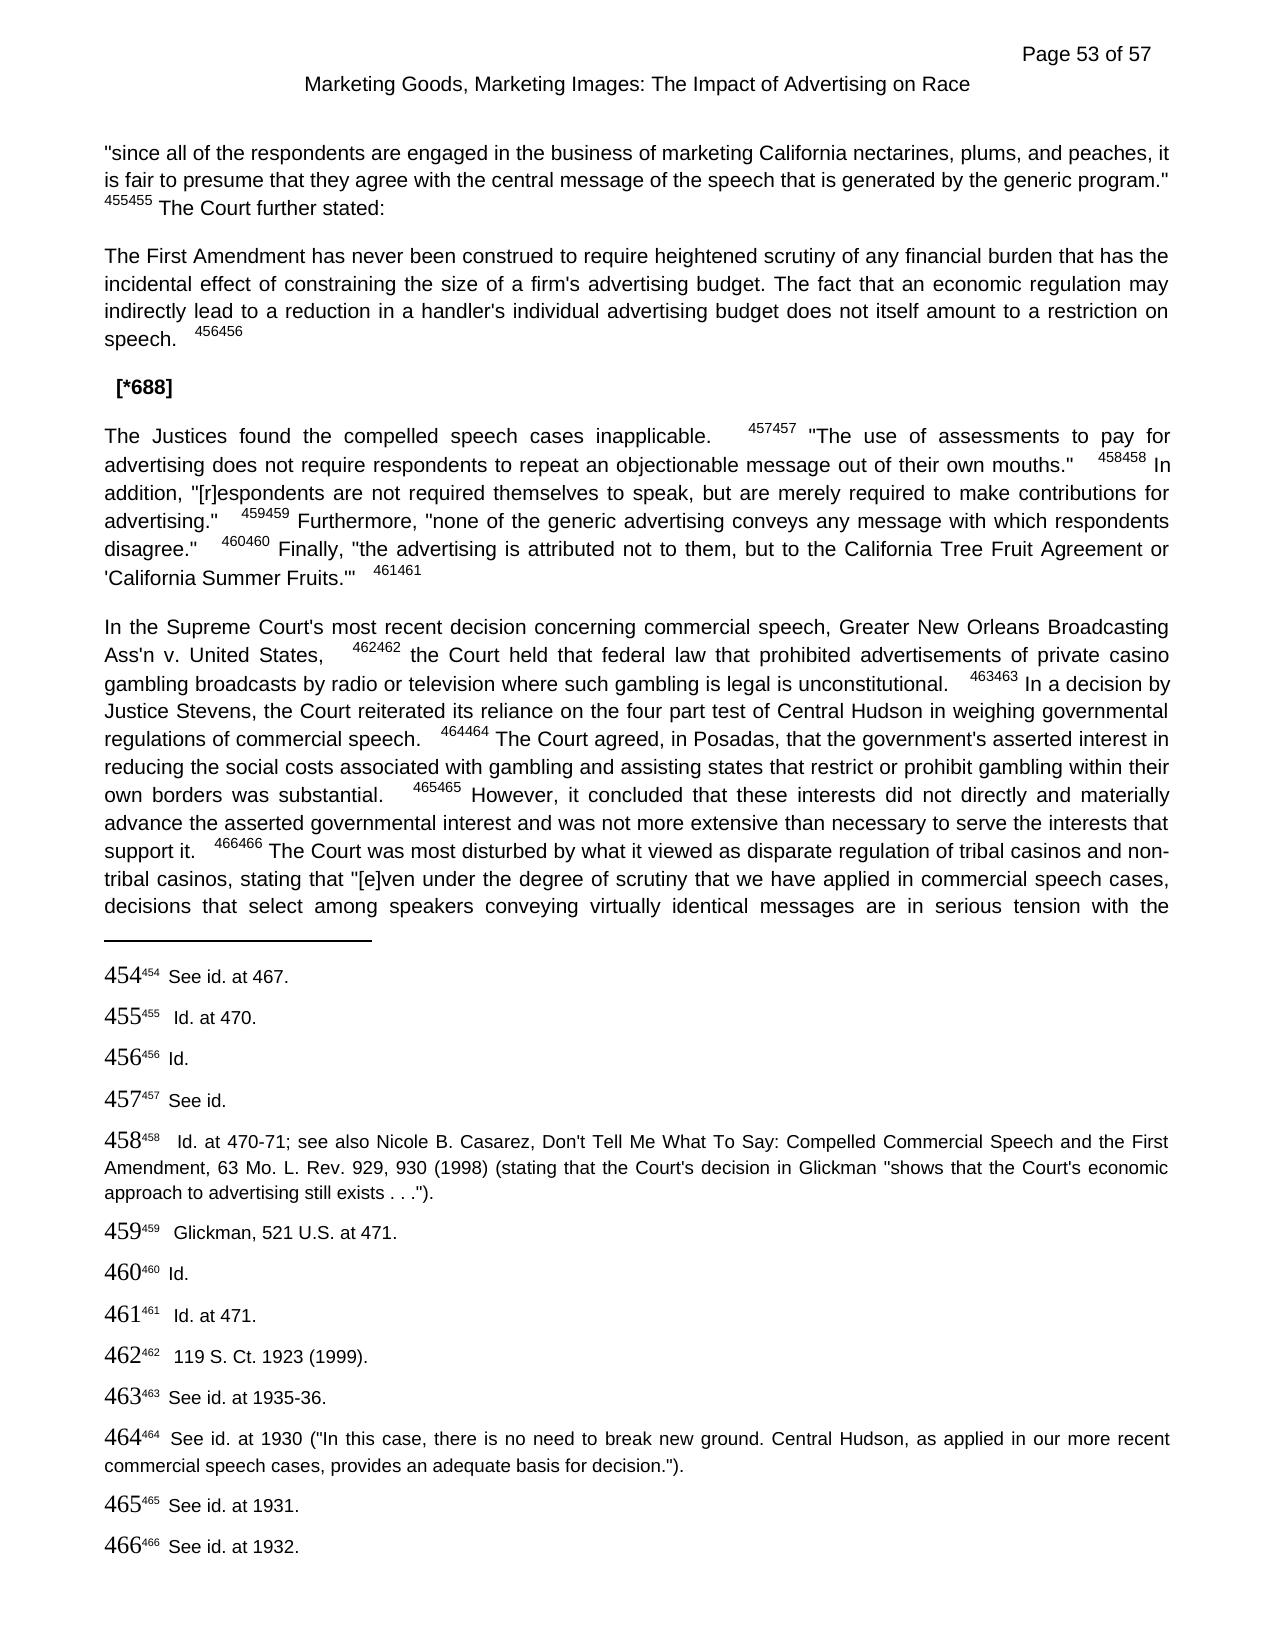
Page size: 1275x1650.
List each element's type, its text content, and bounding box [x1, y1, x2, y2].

text In the Supreme Court's most recent decision concerning commercial speech, Greater New Orleans Broadcasting Ass'n v. United States, 462 the Court held that federal law that prohibited advertisements of private casino gambling broadcasts by radio or television where such gambling is legal is unconstitutional. 463 In a decision by Justice Stevens, the Court reiterated its reliance on the four part test of Central Hudson in weighing governmental regulations of commercial speech. 464 The Court agreed, in Posadas, that the government's asserted interest in reducing the social costs associated with gambling and assisting states that restrict or prohibit gambling within their own borders was substantial. 465 However, it concluded that these interests did not directly and materially advance the asserted governmental interest and was not more extensive than necessary to serve the interests that support it. 466 The Court was most disturbed by what it viewed as disparate regulation of tribal casinos and non-tribal casinos, stating that "[e]ven under the degree of scrutiny that we have applied in commercial speech cases, decisions that select among speakers conveying virtually identical messages are in serious tension with the principles undergirding the First Amendment." 467 Justice [*689] Thomas, in a concurring opinion, reiterated his view that greater First Amendment protections for commercial speech are in order. Thomas stated: [104, 612, 1171, 918]
text The Justices found the compelled speech cases inapplicable. 457 "The use of assessments to pay for advertising does not require respondents to repeat an objectionable message out of their own mouths." 458 In addition, "[r]espondents are not required themselves to speak, but are merely required to make contributions for advertising." 459 Furthermore, "none of the generic advertising conveys any message with which respondents disagree." 460 Finally, "the advertising is attributed not to them, but to the California Tree Fruit Agreement or 'California Summer Fruits.'" 461 [104, 420, 1171, 591]
text The First Amendment has never been construed to require heightened scrutiny of any financial burden that has the incidental effect of constraining the size of a firm's advertising budget. The fact that an economic regulation may indirectly lead to a reduction in a handler's individual advertising budget does not itself amount to a restriction on speech. 456 [104, 241, 1171, 351]
text [*688] [104, 372, 1171, 399]
